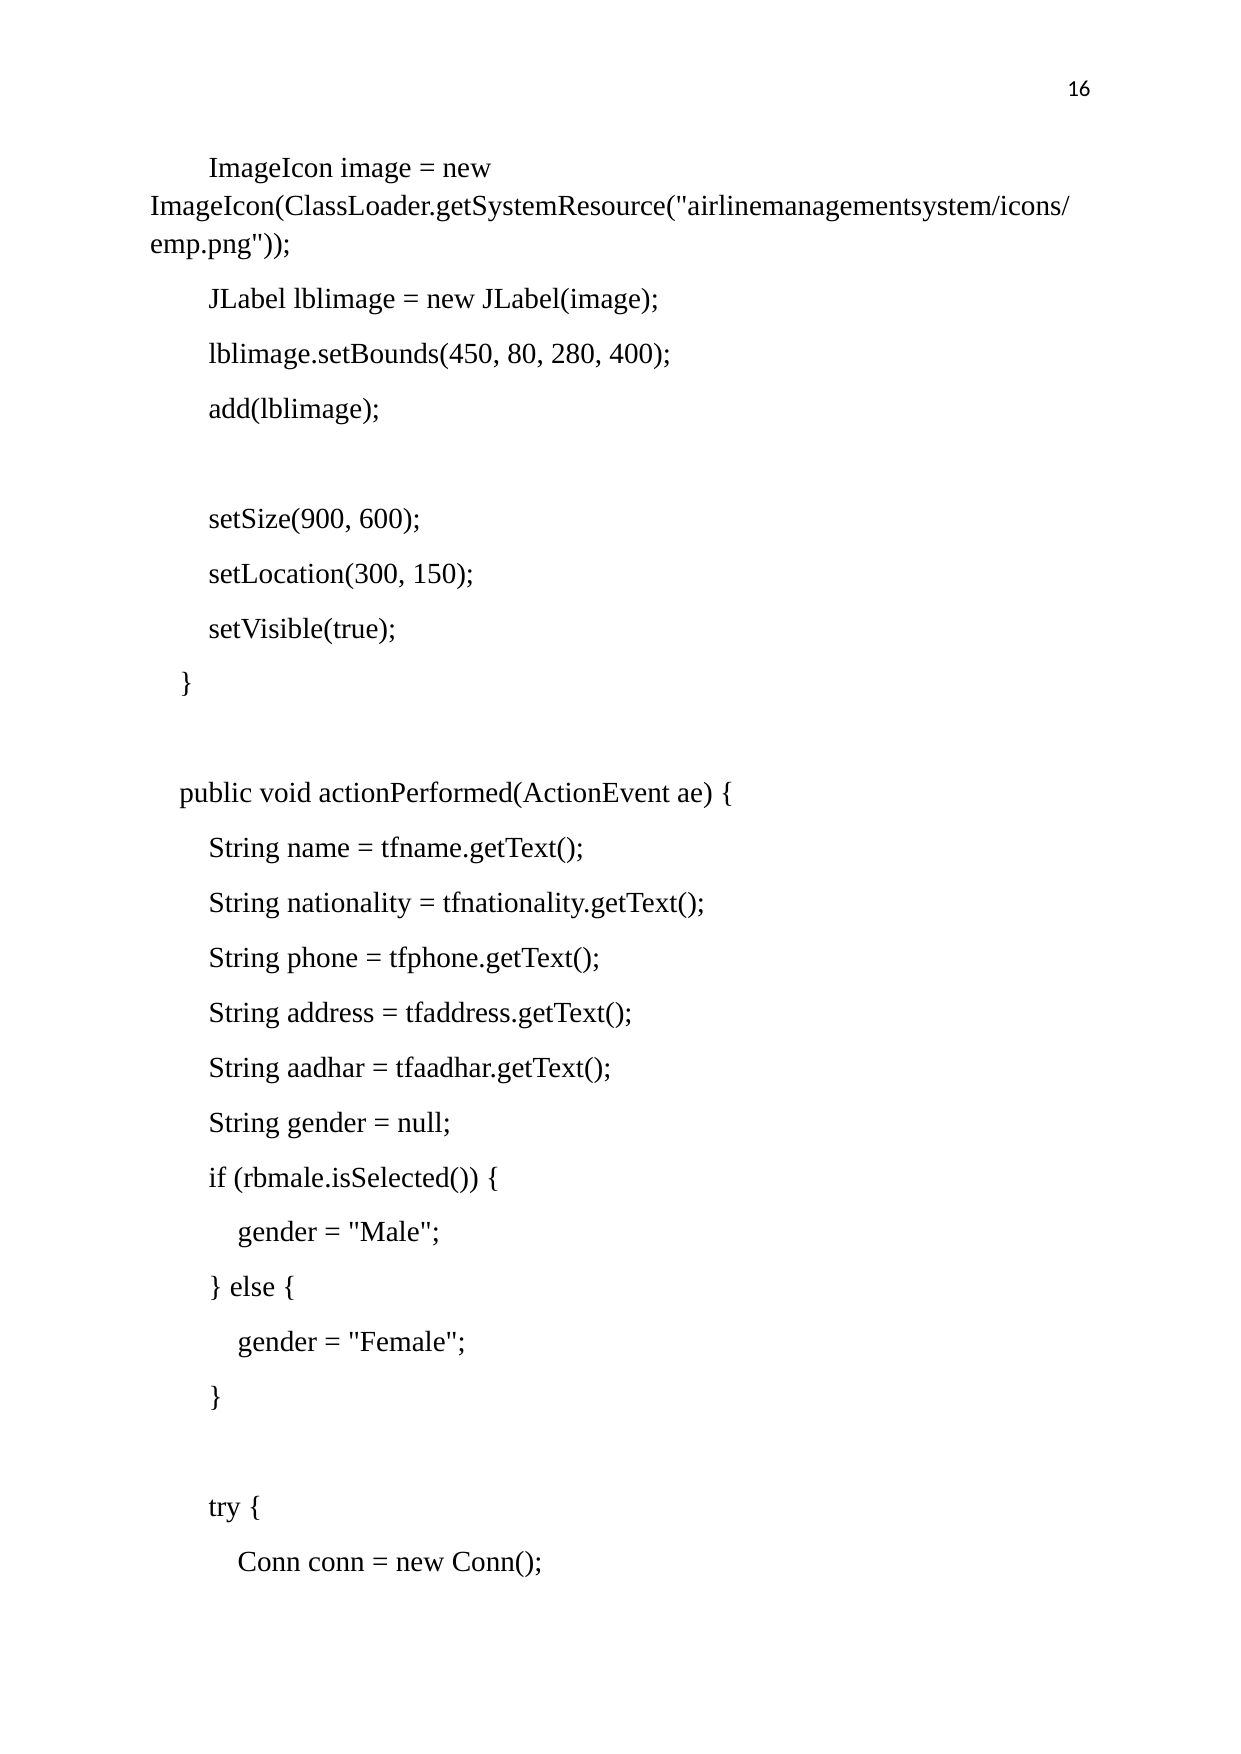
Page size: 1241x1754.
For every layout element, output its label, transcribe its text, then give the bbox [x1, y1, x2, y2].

text String phone = tfphone.getText(); [150, 940, 1087, 974]
text add(lblimage); [150, 391, 1087, 425]
text String aadhar = tfaadhar.getText(); [150, 1050, 1087, 1083]
text try { [150, 1489, 1087, 1523]
text setVisible(true); [150, 611, 1087, 644]
text gender = "Female"; [150, 1324, 1087, 1358]
text String nationality = tfnationality.getText(); [150, 885, 1087, 919]
text gender = "Male"; [150, 1214, 1087, 1248]
text } else { [150, 1269, 1087, 1303]
text setSize(900, 600); [150, 501, 1087, 534]
text setLocation(300, 150); [150, 556, 1087, 589]
text Conn conn = new Conn(); [150, 1544, 1087, 1577]
text public void actionPerformed(ActionEvent ae) { [150, 775, 1087, 809]
text JLabel lblimage = new JLabel(image); [150, 281, 1087, 315]
text String name = tfname.getText(); [150, 830, 1087, 864]
text String address = tfaddress.getText(); [150, 995, 1087, 1028]
text } [150, 666, 1087, 699]
text ImageIcon image = new ImageIcon(ClassLoader.getSystemResource("airlinemanagementsystem/icons/emp.png")); [150, 150, 1087, 260]
text } [150, 1379, 1087, 1413]
text if (rbmale.isSelected()) { [150, 1160, 1087, 1193]
text String gender = null; [150, 1105, 1087, 1138]
text lblimage.setBounds(450, 80, 280, 400); [150, 336, 1087, 370]
